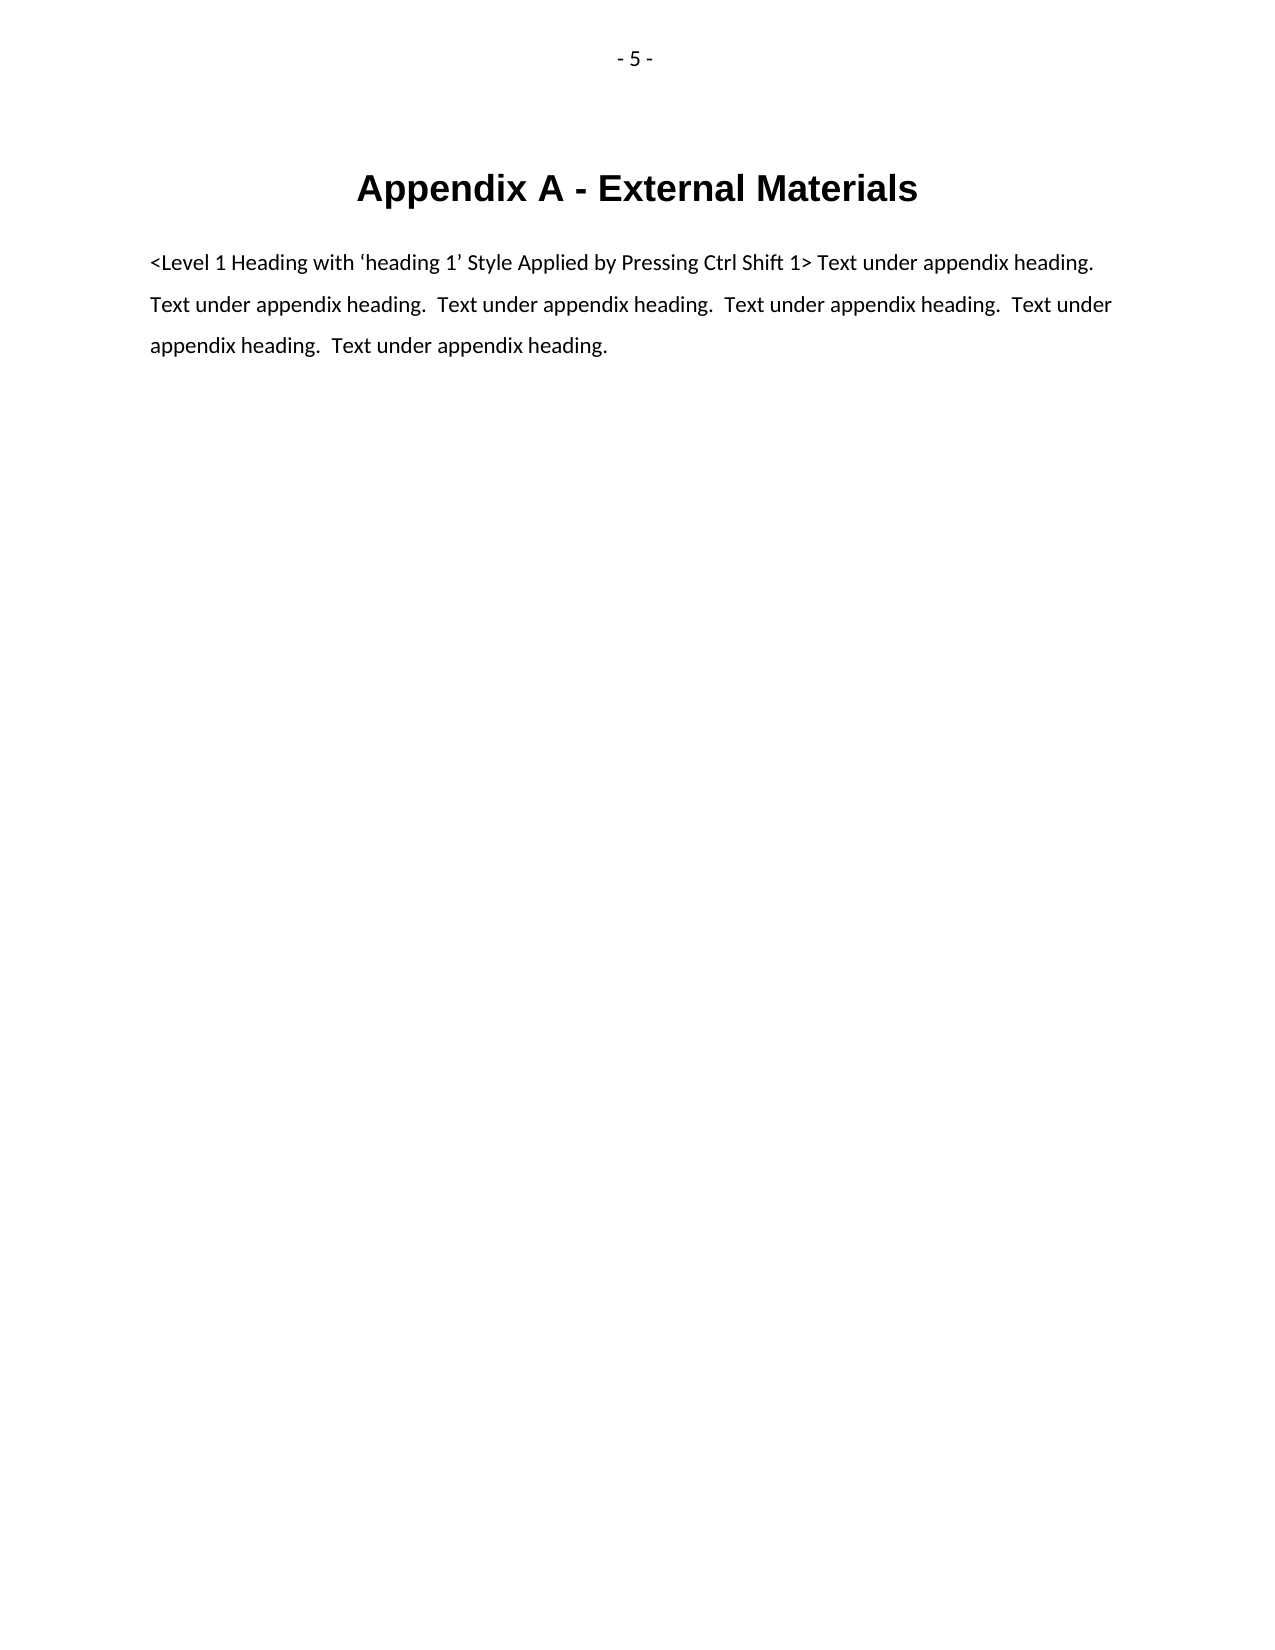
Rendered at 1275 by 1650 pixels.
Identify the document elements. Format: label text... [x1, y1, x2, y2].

subtitle Appendix A - External Materials [150, 166, 1125, 209]
text <Level 1 Heading with ‘heading 1’ Style Applied by Pressing Ctrl Shift 1> Text under appendix heading. Text under appendix heading. Text under appendix heading. Text under appendix heading. Text under appendix heading. Text under appendix heading. [150, 248, 1125, 360]
